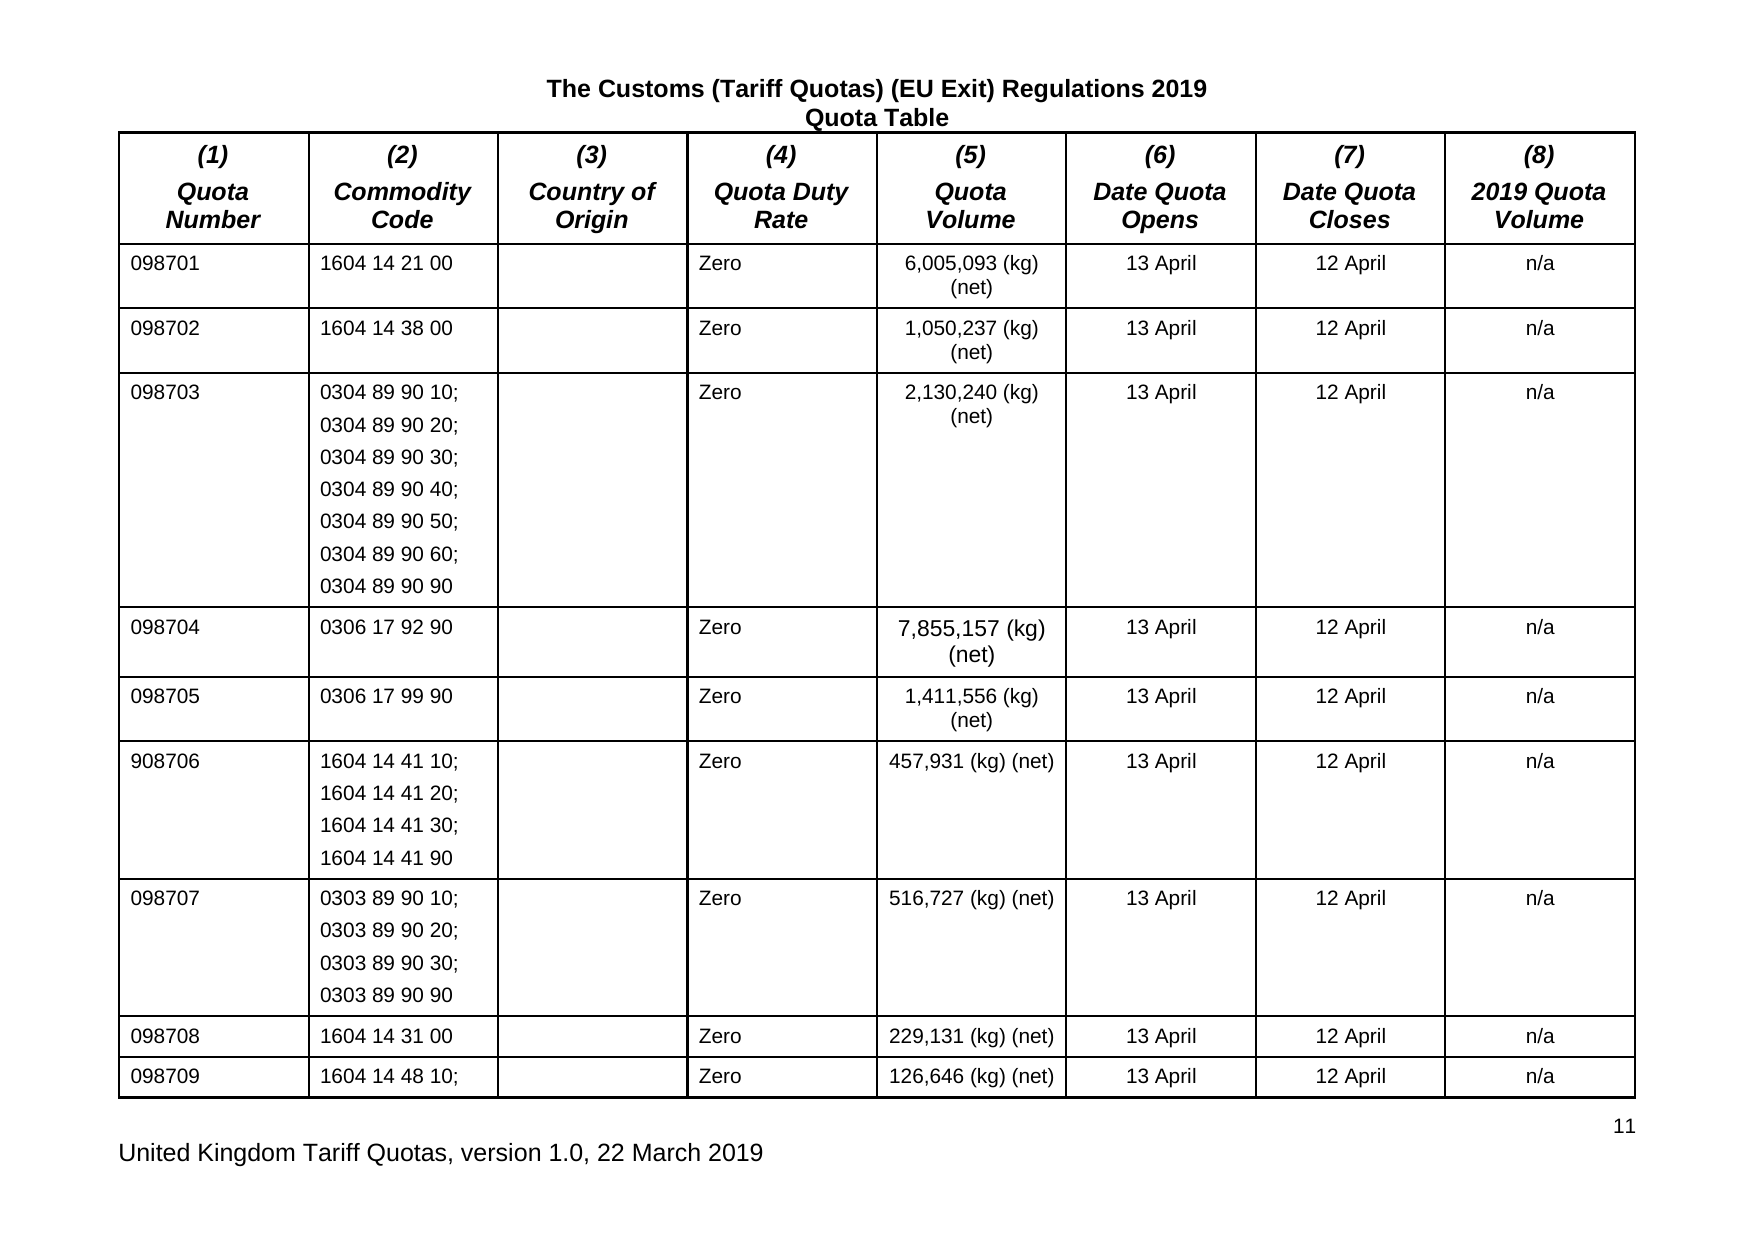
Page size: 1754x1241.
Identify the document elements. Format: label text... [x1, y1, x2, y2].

table_cell n/a [1446, 880, 1634, 1015]
table_cell 13 April [1067, 880, 1255, 1015]
table_cell 1604 14 21 00 [310, 245, 497, 307]
table_cell 13 April [1067, 742, 1255, 878]
table_cell n/a [1446, 742, 1634, 878]
table_header (2) Commodity Code [310, 134, 497, 243]
table_cell 098701 [120, 245, 308, 307]
table_cell 0306 17 99 90 [310, 678, 497, 740]
table_cell 516,727 (kg) (net) [878, 880, 1065, 1015]
table_header (1) Quota Number [120, 134, 308, 243]
table_cell 098709 [120, 1058, 308, 1096]
table_cell 6,005,093 (kg) (net) [878, 245, 1065, 307]
table_header (7) Date Quota Closes [1257, 134, 1444, 243]
table_cell n/a [1446, 1058, 1634, 1096]
table_cell n/a [1446, 608, 1634, 676]
table_cell [499, 608, 686, 676]
table_cell [499, 245, 686, 307]
table_cell [499, 880, 686, 1015]
table_cell [499, 742, 686, 878]
table_cell [499, 309, 686, 372]
table_cell Zero [689, 1017, 876, 1056]
table_cell 12 April [1257, 1058, 1444, 1096]
table_cell 0304 89 90 10; 0304 89 90 20; 0304 89 90 30; 0304 89 90 40; 0304 89 90 50; 0304 89 90 60; 0304 89 90 90 [310, 374, 497, 606]
table_cell Zero [689, 374, 876, 606]
table_cell Zero [689, 678, 876, 740]
table_cell 12 April [1257, 880, 1444, 1015]
table_cell 0306 17 92 90 [310, 608, 497, 676]
table_cell 13 April [1067, 1017, 1255, 1056]
table_cell 098703 [120, 374, 308, 606]
table_cell n/a [1446, 245, 1634, 307]
table_cell [499, 374, 686, 606]
table_cell Zero [689, 880, 876, 1015]
table_header (6) Date Quota Opens [1067, 134, 1255, 243]
table_cell 457,931 (kg) (net) [878, 742, 1065, 878]
table_cell 1,411,556 (kg) (net) [878, 678, 1065, 740]
table_cell 1604 14 38 00 [310, 309, 497, 372]
table_cell Zero [689, 309, 876, 372]
table_cell [499, 678, 686, 740]
table_cell 2,130,240 (kg) (net) [878, 374, 1065, 606]
table_cell 098705 [120, 678, 308, 740]
table_header (8) 2019 Quota Volume [1446, 134, 1634, 243]
table_cell 13 April [1067, 1058, 1255, 1096]
table_cell 13 April [1067, 245, 1255, 307]
table_cell 908706 [120, 742, 308, 878]
table_cell Zero [689, 245, 876, 307]
table_cell [499, 1017, 686, 1056]
table_cell 098707 [120, 880, 308, 1015]
table_header (3) Country of Origin [499, 134, 686, 243]
table_cell Zero [689, 742, 876, 878]
table_cell 098704 [120, 608, 308, 676]
table_cell Zero [689, 1058, 876, 1096]
table_cell 1604 14 31 00 [310, 1017, 497, 1056]
table_cell 13 April [1067, 374, 1255, 606]
table_cell 1604 14 41 10; 1604 14 41 20; 1604 14 41 30; 1604 14 41 90 [310, 742, 497, 878]
table_cell 098702 [120, 309, 308, 372]
table_cell n/a [1446, 678, 1634, 740]
table_cell 13 April [1067, 608, 1255, 676]
table_cell 12 April [1257, 245, 1444, 307]
table_cell 12 April [1257, 608, 1444, 676]
table_cell 12 April [1257, 309, 1444, 372]
table_cell 13 April [1067, 678, 1255, 740]
table_cell 098708 [120, 1017, 308, 1056]
table_cell 12 April [1257, 742, 1444, 878]
table_header (5) Quota Volume [878, 134, 1065, 243]
table_cell 7,855,157 (kg) (net) [878, 608, 1065, 676]
table_cell 126,646 (kg) (net) [878, 1058, 1065, 1096]
table_cell 1604 14 48 10; 1604 14 48 20; 1604 14 48 30; 1604 14 48 90 [310, 1058, 497, 1096]
table_cell n/a [1446, 374, 1634, 606]
table_cell 1,050,237 (kg) (net) [878, 309, 1065, 372]
table_cell 12 April [1257, 678, 1444, 740]
table_cell 12 April [1257, 374, 1444, 606]
table_cell [499, 1058, 686, 1096]
table_header (4) Quota Duty Rate [689, 134, 876, 243]
table_cell Zero [689, 608, 876, 676]
table_cell n/a [1446, 309, 1634, 372]
table_cell 229,131 (kg) (net) [878, 1017, 1065, 1056]
table_cell n/a [1446, 1017, 1634, 1056]
table_cell 0303 89 90 10; 0303 89 90 20; 0303 89 90 30; 0303 89 90 90 [310, 880, 497, 1015]
table_cell 13 April [1067, 309, 1255, 372]
table_cell 12 April [1257, 1017, 1444, 1056]
